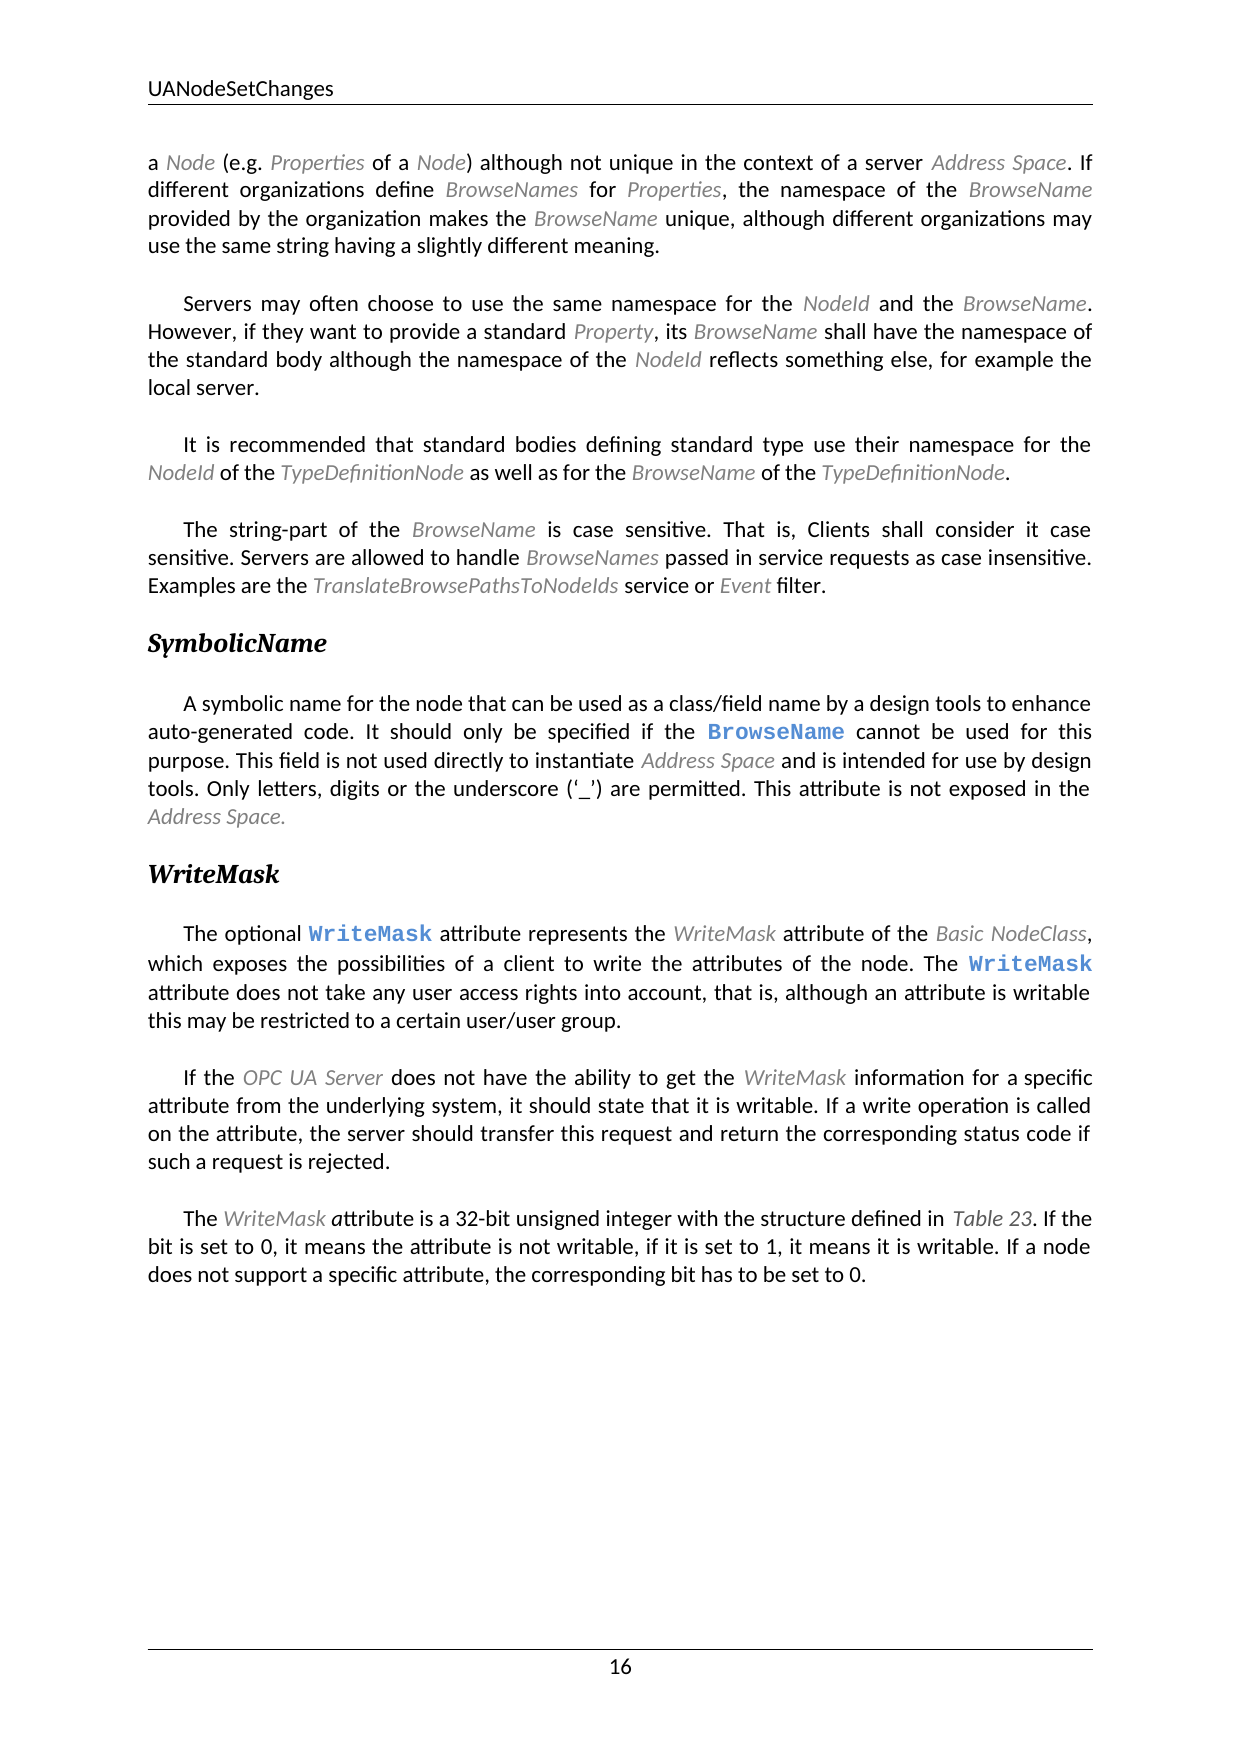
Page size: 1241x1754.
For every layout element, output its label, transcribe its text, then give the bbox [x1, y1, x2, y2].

text Servers may often choose to use the same namespace for the NodeId and the BrowseName. However, if they want to provide a standard Property, its BrowseName shall have the namespace of the standard body although the namespace of the NodeId reflects something else, for example the local server. [148, 289, 1093, 401]
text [148, 148, 1093, 260]
text A symbolic name for the node that can be used as a class/field name by a design tools to enhance auto-generated code. It should only be specified if the BrowseName cannot be used for this purpose. This field is not used directly to instantiate Address Space and is intended for use by design tools. Only letters, digits or the underscore (‘_’) are permitted. This attribute is not exposed in the Address Space. [148, 689, 1093, 830]
subtitle SymbolicName [148, 628, 1093, 660]
text The optional WriteMask attribute represents the WriteMask attribute of the Basic NodeClass, which exposes the possibilities of a client to write the attributes of the node. The WriteMask attribute does not take any user access rights into account, that is, although an attribute is writable this may be restricted to a certain user/user group. [148, 919, 1093, 1034]
text If the OPC UA Server does not have the ability to get the WriteMask information for a specific attribute from the underlying system, it should state that it is writable. If a write operation is called on the attribute, the server should transfer this request and return the corresponding status code if such a request is rejected. [148, 1063, 1093, 1175]
text The WriteMask attribute is a 32-bit unsigned integer with the structure defined in Table 23. If the bit is set to 0, it means the attribute is not writable, if it is set to 1, it means it is writable. If a node does not support a specific attribute, the corresponding bit has to be set to 0. [148, 1204, 1093, 1288]
text The string-part of the BrowseName is case sensitive. That is, Clients shall consider it case sensitive. Servers are allowed to handle BrowseNames passed in service requests as case insensitive. Examples are the TranslateBrowsePathsToNodeIds service or Event filter. [148, 515, 1093, 599]
subtitle WriteMask [148, 859, 1093, 890]
text It is recommended that standard bodies defining standard type use their namespace for the NodeId of the TypeDefinitionNode as well as for the BrowseName of the TypeDefinitionNode. [148, 430, 1093, 486]
